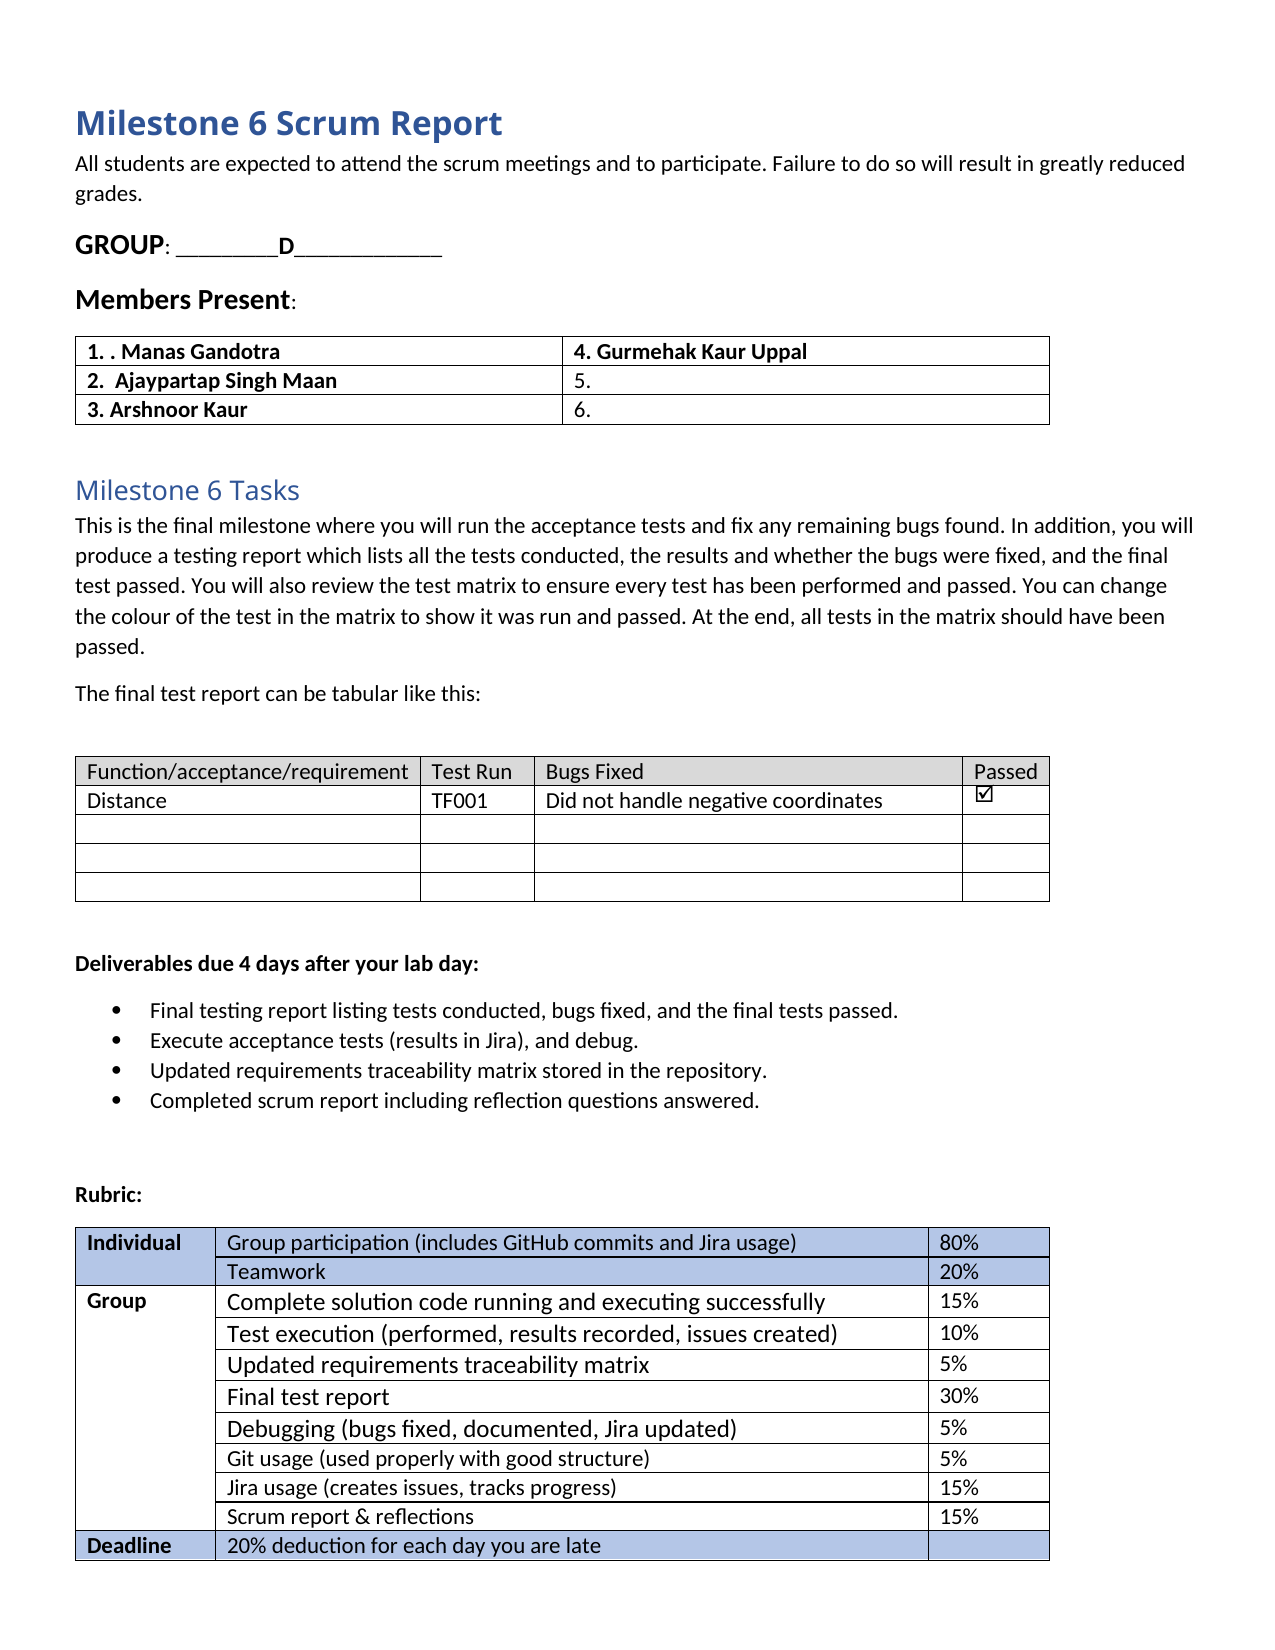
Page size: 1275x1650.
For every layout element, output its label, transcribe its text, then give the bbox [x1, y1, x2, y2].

table_cell Scrum report & reflections [216, 1503, 928, 1530]
table_cell [421, 815, 534, 843]
table_cell [421, 844, 534, 872]
text This is the final milestone where you will run the acceptance tests and fix any remaining bugs found. In addition, you will produce a testing report which lists all the tests conducted, the results and whether the bugs were fixed, and the final test passed. You will also review the test matrix to ensure every test has been performed and passed. You can change the colour of the test in the matrix to show it was run and passed. At the end, all tests in the matrix should have been passed. [75, 511, 1200, 660]
text Deliverables due 4 days after your lab day: [75, 949, 1200, 977]
table_cell [76, 844, 420, 872]
table_cell 30% [929, 1381, 1049, 1412]
text All students are expected to attend the scrum meetings and to participate. Failure to do so will result in greatly reduced grades. [75, 149, 1200, 207]
table_cell 15% [929, 1503, 1049, 1530]
table_cell Teamwork [216, 1258, 928, 1285]
list Completed scrum report including reflection questions answered. [112, 1087, 1200, 1115]
table_cell 15% [929, 1286, 1049, 1317]
table_cell Group [76, 1286, 215, 1530]
list Execute acceptance tests (results in Jira), and debug. [112, 1026, 1200, 1054]
text GROUP: _________D_____________ [75, 226, 1200, 262]
table_cell [963, 786, 1049, 814]
table_cell [963, 844, 1049, 872]
table_cell 20% [929, 1258, 1049, 1285]
table_cell [421, 873, 534, 901]
table_cell 6. [563, 395, 1049, 423]
text The final test report can be tabular like this: [75, 679, 1200, 737]
table_cell 5% [929, 1413, 1049, 1443]
table_header Group participation (includes GitHub commits and Jira usage) [216, 1228, 928, 1256]
table_cell Did not handle negative coordinates [535, 786, 962, 814]
table_cell [535, 815, 962, 843]
table_header Individual [76, 1228, 215, 1285]
table_cell Git usage (used properly with good structure) [216, 1444, 928, 1472]
table_cell 5% [929, 1444, 1049, 1472]
table_cell 5% [929, 1350, 1049, 1380]
table_header 80% [929, 1228, 1049, 1256]
table_cell 2. Ajaypartap Singh Maan [76, 366, 562, 394]
table_cell Distance [76, 786, 420, 814]
subtitle Milestone 6 Scrum Report [75, 100, 1200, 145]
table_cell Jira usage (creates issues, tracks progress) [216, 1473, 928, 1501]
table_cell Test execution (performed, results recorded, issues created) [216, 1318, 928, 1348]
table_cell [535, 844, 962, 872]
table_cell TF001 [421, 786, 534, 814]
table_cell 10% [929, 1318, 1049, 1348]
table_header 4. Gurmehak Kaur Uppal [563, 337, 1049, 365]
table_cell 3. Arshnoor Kaur [76, 395, 562, 423]
table_cell [535, 873, 962, 901]
table_cell [76, 873, 420, 901]
table_cell Deadline [76, 1531, 215, 1559]
table_cell Complete solution code running and executing successfully [216, 1286, 928, 1317]
table_cell [76, 815, 420, 843]
table_cell Updated requirements traceability matrix [216, 1350, 928, 1380]
table_header Bugs Fixed [535, 757, 962, 785]
table_header 1. . Manas Gandotra [76, 337, 562, 365]
text Members Present: [75, 281, 1200, 317]
table_header Test Run [421, 757, 534, 785]
table_header Function/acceptance/requirement [76, 757, 420, 785]
table_cell Debugging (bugs fixed, documented, Jira updated) [216, 1413, 928, 1443]
list Updated requirements traceability matrix stored in the repository. [112, 1056, 1200, 1084]
text Rubric: [75, 1180, 1200, 1208]
list Final testing report listing tests conducted, bugs fixed, and the final tests passed. [112, 996, 1200, 1024]
table_cell Final test report [216, 1381, 928, 1412]
table_header Passed [963, 757, 1049, 785]
table_cell [929, 1531, 1049, 1559]
subtitle Milestone 6 Tasks [75, 471, 1200, 508]
table_cell 5. [563, 366, 1049, 394]
table_cell 20% deduction for each day you are late [216, 1531, 928, 1559]
table_cell [963, 815, 1049, 843]
table_cell [963, 873, 1049, 901]
table_cell 15% [929, 1473, 1049, 1501]
